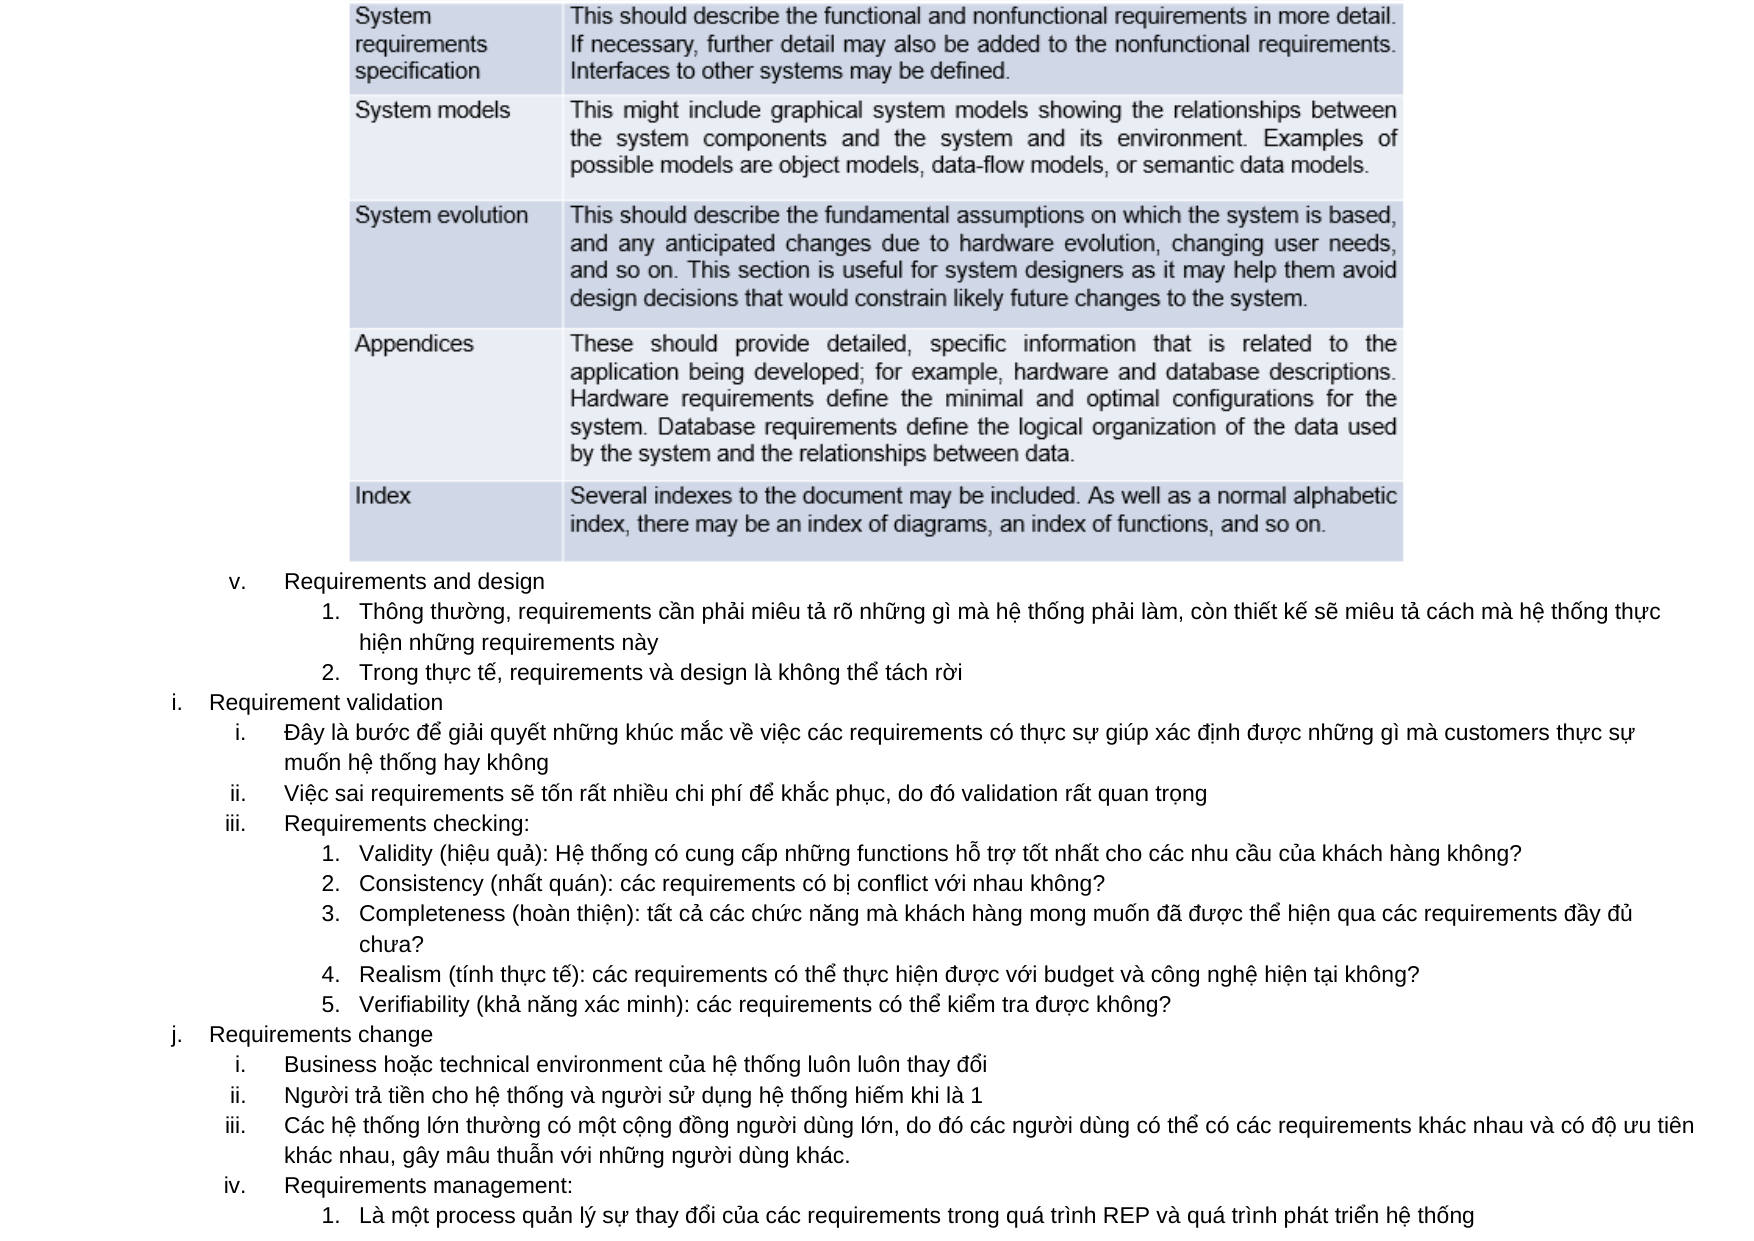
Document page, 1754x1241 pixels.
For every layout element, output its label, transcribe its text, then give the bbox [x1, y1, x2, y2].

list Consistency (nhất quán): các requirements có bị conflict với nhau không? [321, 870, 1695, 896]
list Requirements change [171, 1021, 1695, 1047]
list Validity (hiệu quả): Hệ thống có cung cấp những functions hỗ trợ tốt nhất cho các nhu cầu của khách hàng không? [321, 840, 1695, 866]
list Requirements checking: [246, 810, 1695, 836]
list Realism (tính thực tế): các requirements có thể thực hiện được với budget và công nghệ hiện tại không? [321, 961, 1695, 987]
list Requirements and design [246, 568, 1695, 594]
list Các hệ thống lớn thường có một cộng đồng người dùng lớn, do đó các người dùng có thể có các requirements khác nhau và có độ ưu tiên khác nhau, gây mâu thuẫn với những người dùng khác. [246, 1112, 1695, 1168]
list Completeness (hoàn thiện): tất cả các chức năng mà khách hàng mong muốn đã được thể hiện qua các requirements đầy đủ chưa? [321, 900, 1695, 957]
list Việc sai requirements sẽ tốn rất nhiều chi phí để khắc phục, do đó validation rất quan trọng [246, 779, 1695, 806]
list Requirement validation [171, 689, 1695, 715]
list Requirements management: [246, 1172, 1695, 1198]
list Đây là bước để giải quyết những khúc mắc về việc các requirements có thực sự giúp xác định được những gì mà customers thực sự muốn hệ thống hay không [246, 719, 1695, 776]
list Trong thực tế, requirements và design là không thể tách rời [321, 659, 1695, 685]
picture [349, 0, 1405, 565]
list Verifiability (khả năng xác minh): các requirements có thể kiểm tra được không? [321, 991, 1695, 1017]
list Người trả tiền cho hệ thống và người sử dụng hệ thống hiếm khi là 1 [246, 1082, 1695, 1108]
list Là một process quản lý sự thay đổi của các requirements trong quá trình REP và quá trình phát triển hệ thống [321, 1202, 1695, 1229]
list Thông thường, requirements cần phải miêu tả rõ những gì mà hệ thống phải làm, còn thiết kế sẽ miêu tả cách mà hệ thống thực hiện những requirements này [321, 598, 1695, 655]
list Business hoặc technical environment của hệ thống luôn luôn thay đổi [246, 1051, 1695, 1078]
